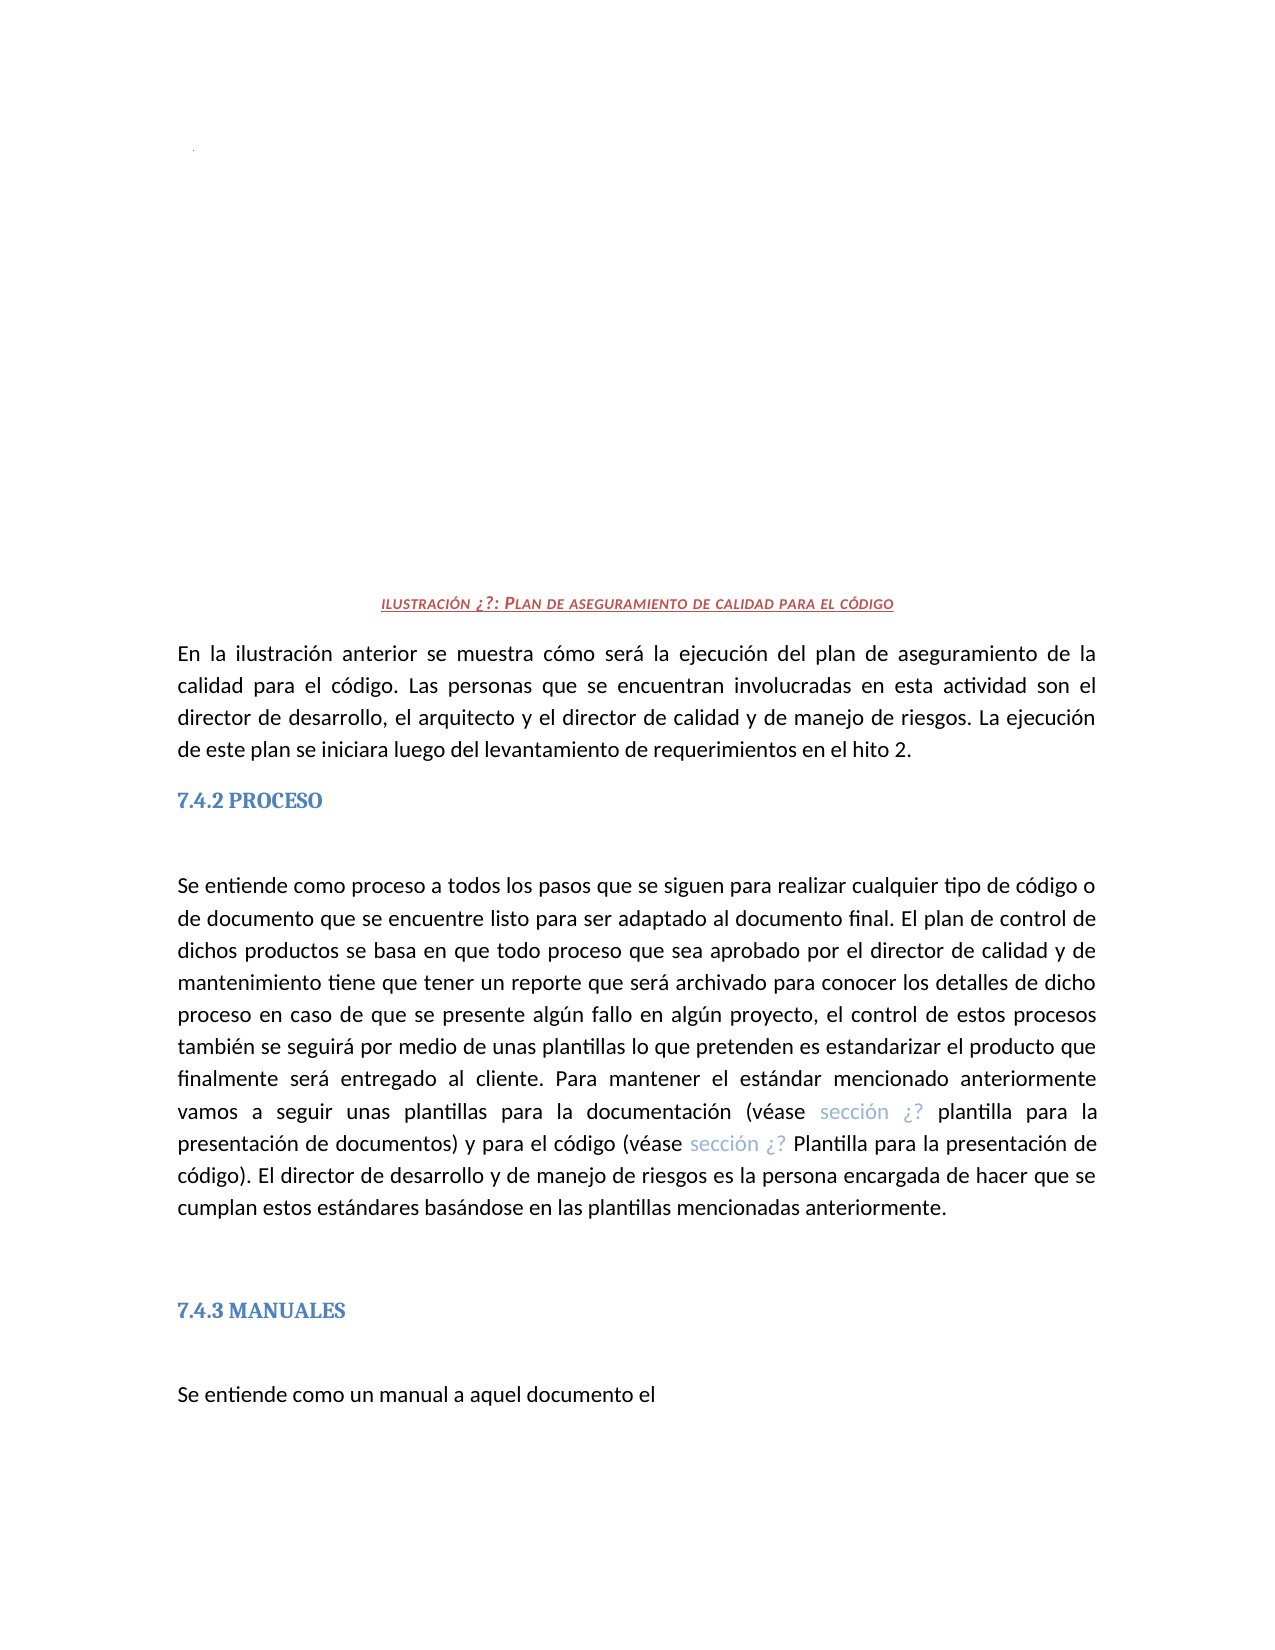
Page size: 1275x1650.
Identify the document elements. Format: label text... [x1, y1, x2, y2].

text ilustración ¿?: Plan de aseguramiento de calidad para el código [177, 591, 1098, 614]
text Se entiende como proceso a todos los pasos que se siguen para realizar cualquier tipo de código o de documento que se encuentre listo para ser adaptado al documento final. El plan de control de dichos productos se basa en que todo proceso que sea aprobado por el director de calidad y de mantenimiento tiene que tener un reporte que será archivado para conocer los detalles de dicho proceso en caso de que se presente algún fallo en algún proyecto, el control de estos procesos también se seguirá por medio de unas plantillas lo que pretenden es estandarizar el producto que finalmente será entregado al cliente. Para mantener el estándar mencionado anteriormente vamos a seguir unas plantillas para la documentación (véase sección ¿? plantilla para la presentación de documentos) y para el código (véase sección ¿? Plantilla para la presentación de código). El director de desarrollo y de manejo de riesgos es la persona encargada de hacer que se cumplan estos estándares basándose en las plantillas mencionadas anteriormente. [177, 871, 1098, 1221]
subtitle 7.4.2 PROCESO [177, 788, 1098, 814]
text En la ilustración anterior se muestra cómo será la ejecución del plan de aseguramiento de la calidad para el código. Las personas que se encuentran involucradas en esta actividad son el director de desarrollo, el arquitecto y el director de calidad y de manejo de riesgos. La ejecución de este plan se iniciara luego del levantamiento de requerimientos en el hito 2. [177, 639, 1098, 763]
subtitle 7.4.3 MANUALES [177, 1297, 1098, 1324]
text Se entiende como un manual a aquel documento el [177, 1381, 1098, 1409]
